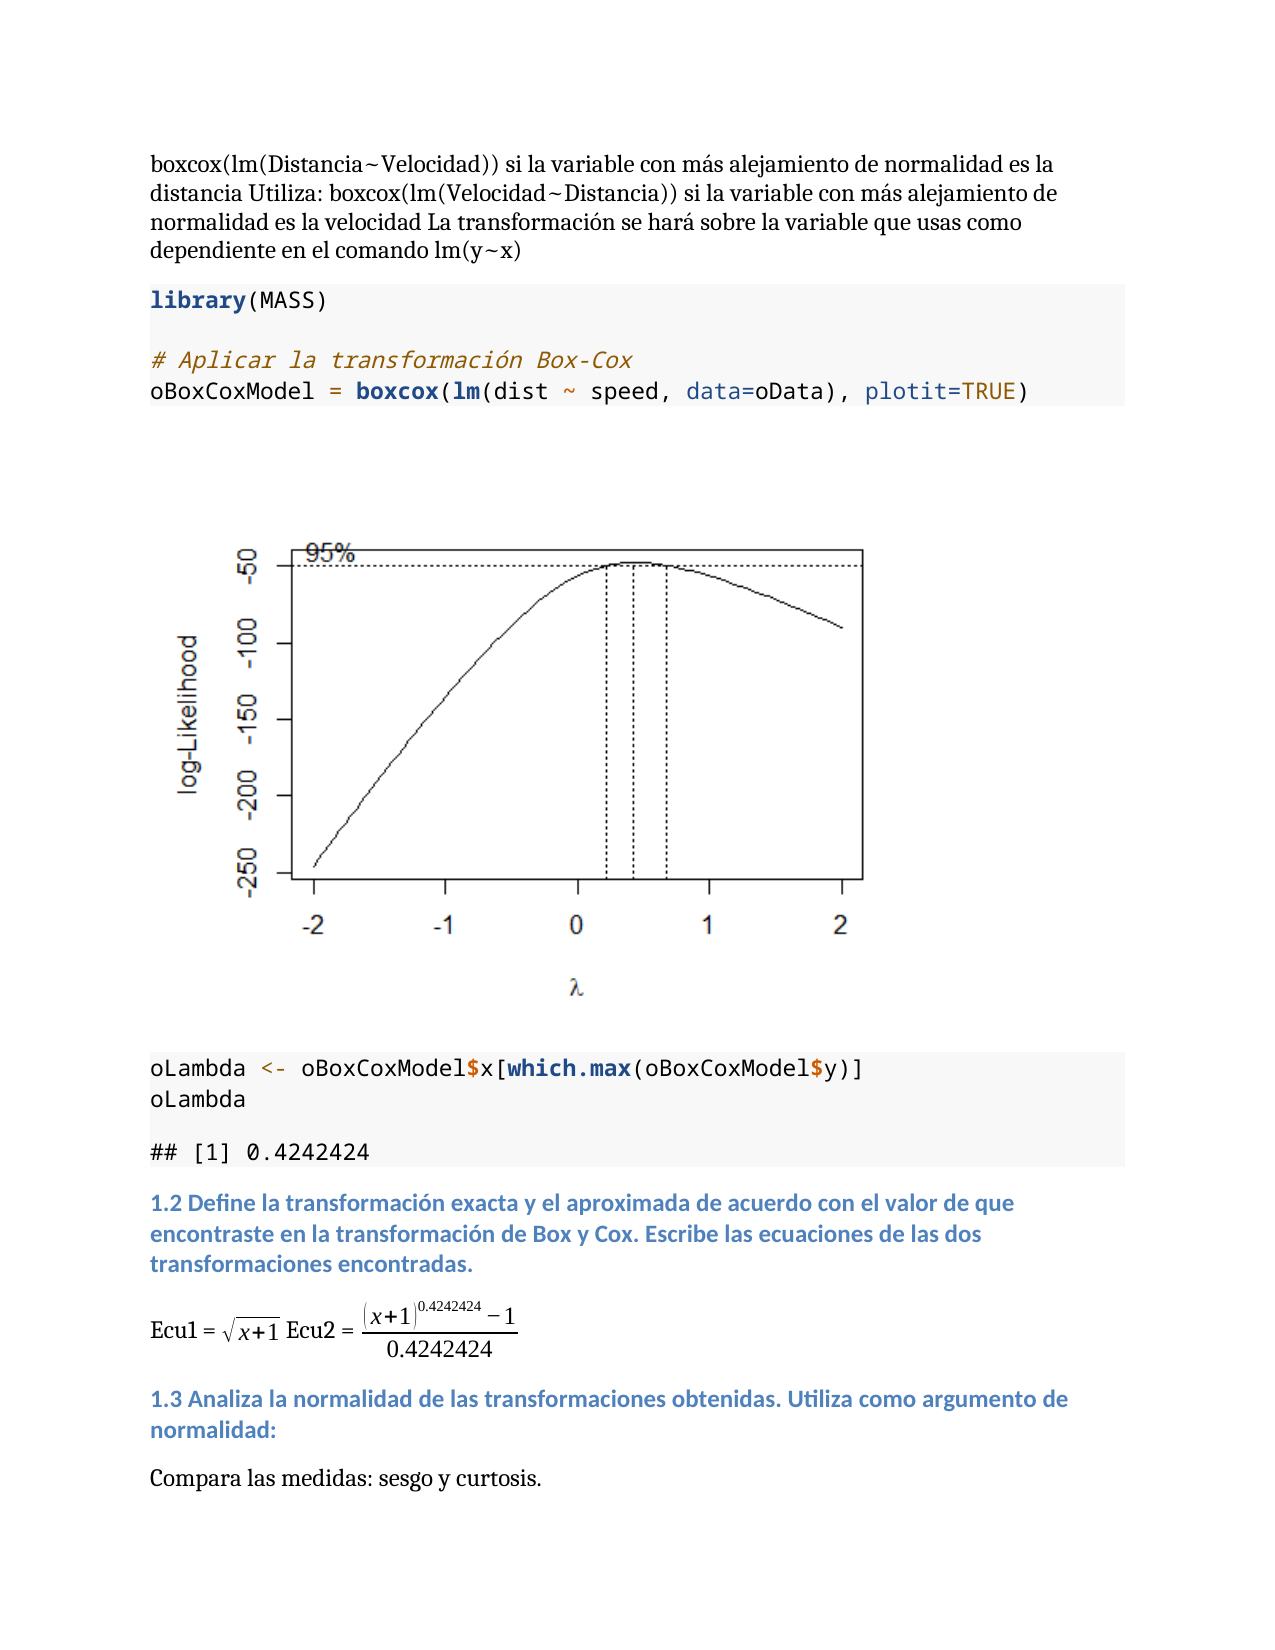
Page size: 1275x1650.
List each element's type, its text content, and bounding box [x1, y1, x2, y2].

text oLambda <- oBoxCoxModel$x[which.max(oBoxCoxModel$y)] oLambda [150, 1052, 1125, 1115]
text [150, 150, 1125, 265]
subtitle 1.3 Analiza la normalidad de las transformaciones obtenidas. Utiliza como argumento de normalidad: [150, 1384, 1125, 1445]
text Ecu1 = Ecu2 = [150, 1298, 1125, 1363]
text library(MASS) # Aplicar la transformación Box-Cox oBoxCoxModel = boxcox(lm(dist ~ speed, data=oData), plotit=TRUE) [150, 284, 1125, 406]
picture [168, 427, 927, 1034]
subtitle 1.2 Define la transformación exacta y el aproximada de acuerdo con el valor de que encontraste en la transformación de Box y Cox. Escribe las ecuaciones de las dos transformaciones encontradas. [150, 1188, 1125, 1279]
text Compara las medidas: sesgo y curtosis. [150, 1463, 1125, 1492]
text ## [1] 0.4242424 [150, 1136, 1125, 1167]
